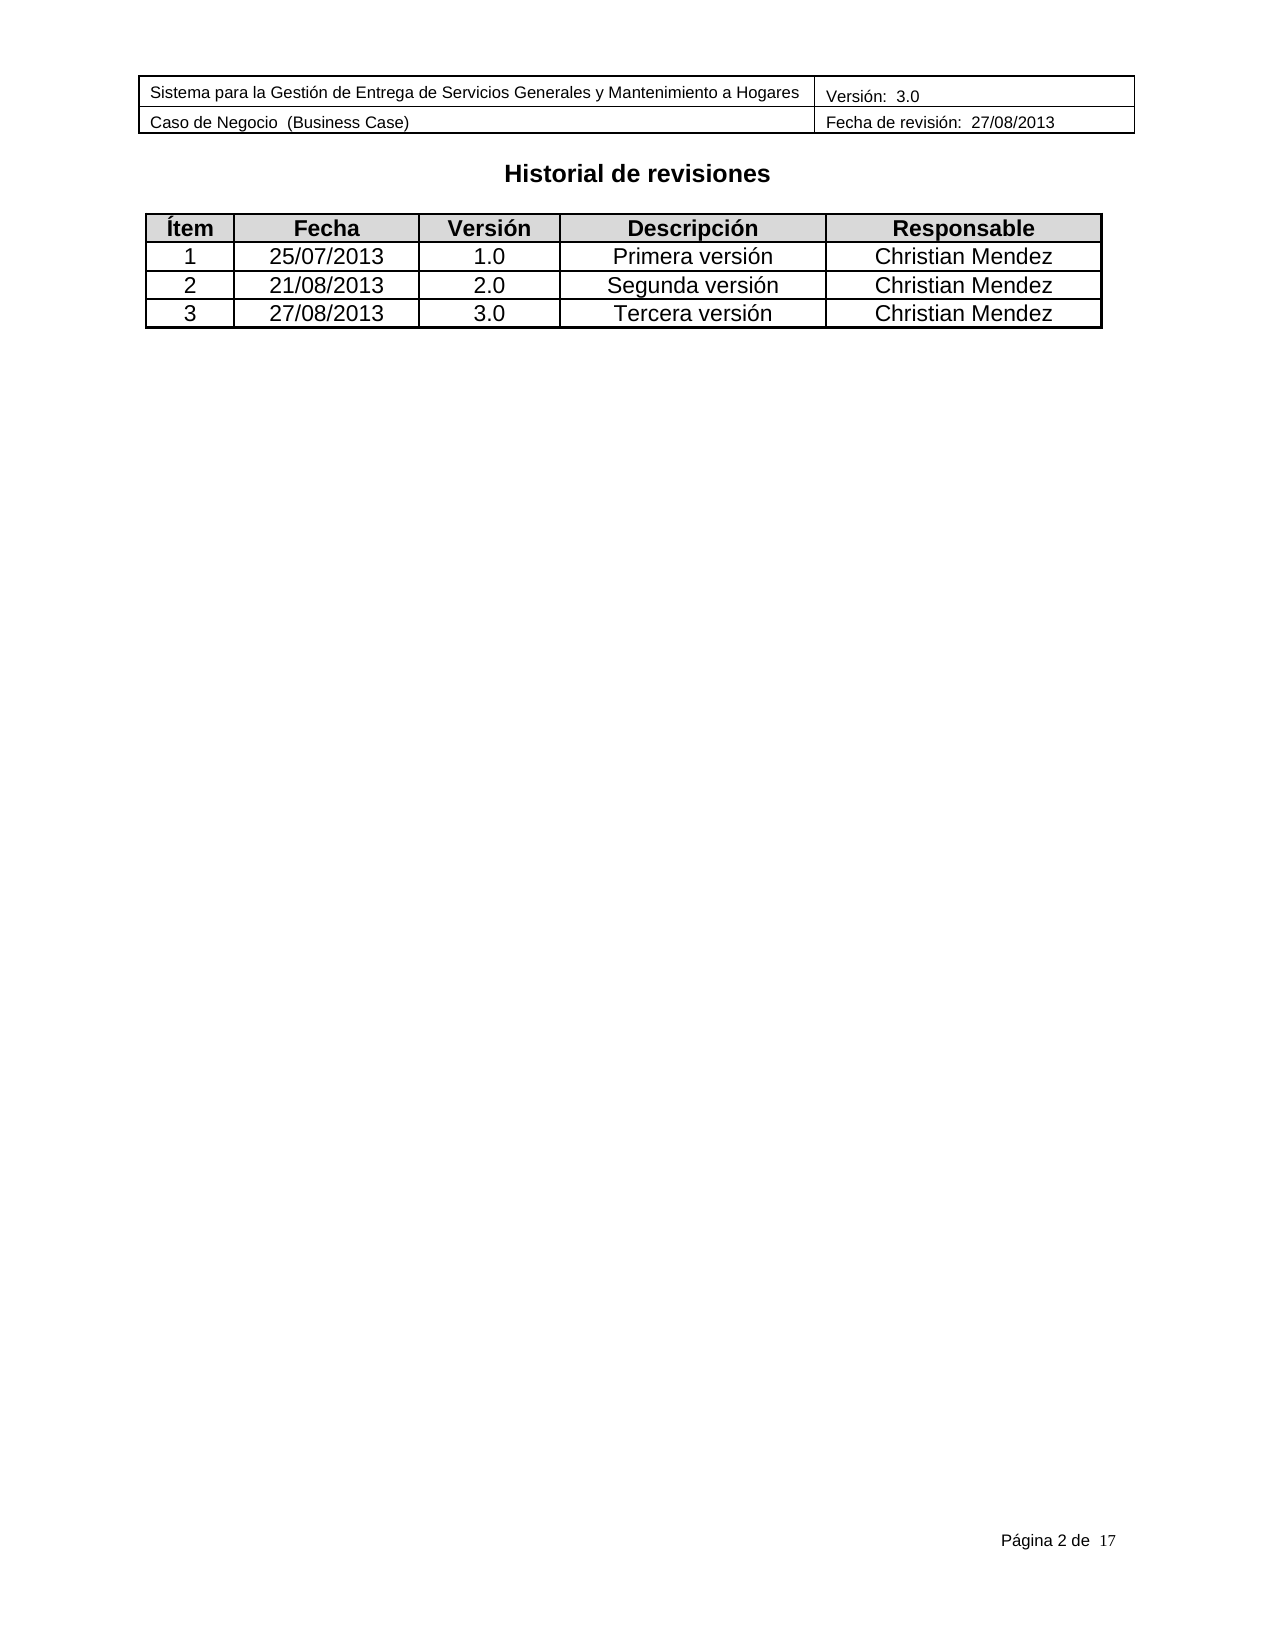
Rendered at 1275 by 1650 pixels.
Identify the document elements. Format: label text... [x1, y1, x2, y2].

table_cell Christian Mendez [827, 300, 1100, 326]
table_cell 25/07/2013 [235, 243, 418, 269]
table_cell Segunda versión [561, 272, 825, 298]
title Historial de revisiones [150, 159, 1125, 188]
table_header Versión [420, 215, 559, 241]
table_cell Christian Mendez [827, 272, 1100, 298]
table_header Ítem [147, 215, 233, 241]
table_cell 2 [147, 272, 233, 298]
table_cell Tercera versión [561, 300, 825, 326]
table_cell Primera versión [561, 243, 825, 269]
table_cell 1 [147, 243, 233, 269]
table_cell 3.0 [420, 300, 559, 326]
table_header Responsable [827, 215, 1100, 241]
table_cell 2.0 [420, 272, 559, 298]
table_cell 1.0 [420, 243, 559, 269]
table_cell 3 [147, 300, 233, 326]
table_cell 27/08/2013 [235, 300, 418, 326]
table_header Fecha [235, 215, 418, 241]
table_cell Christian Mendez [827, 243, 1100, 269]
table_header Descripción [561, 215, 825, 241]
table_cell 21/08/2013 [235, 272, 418, 298]
